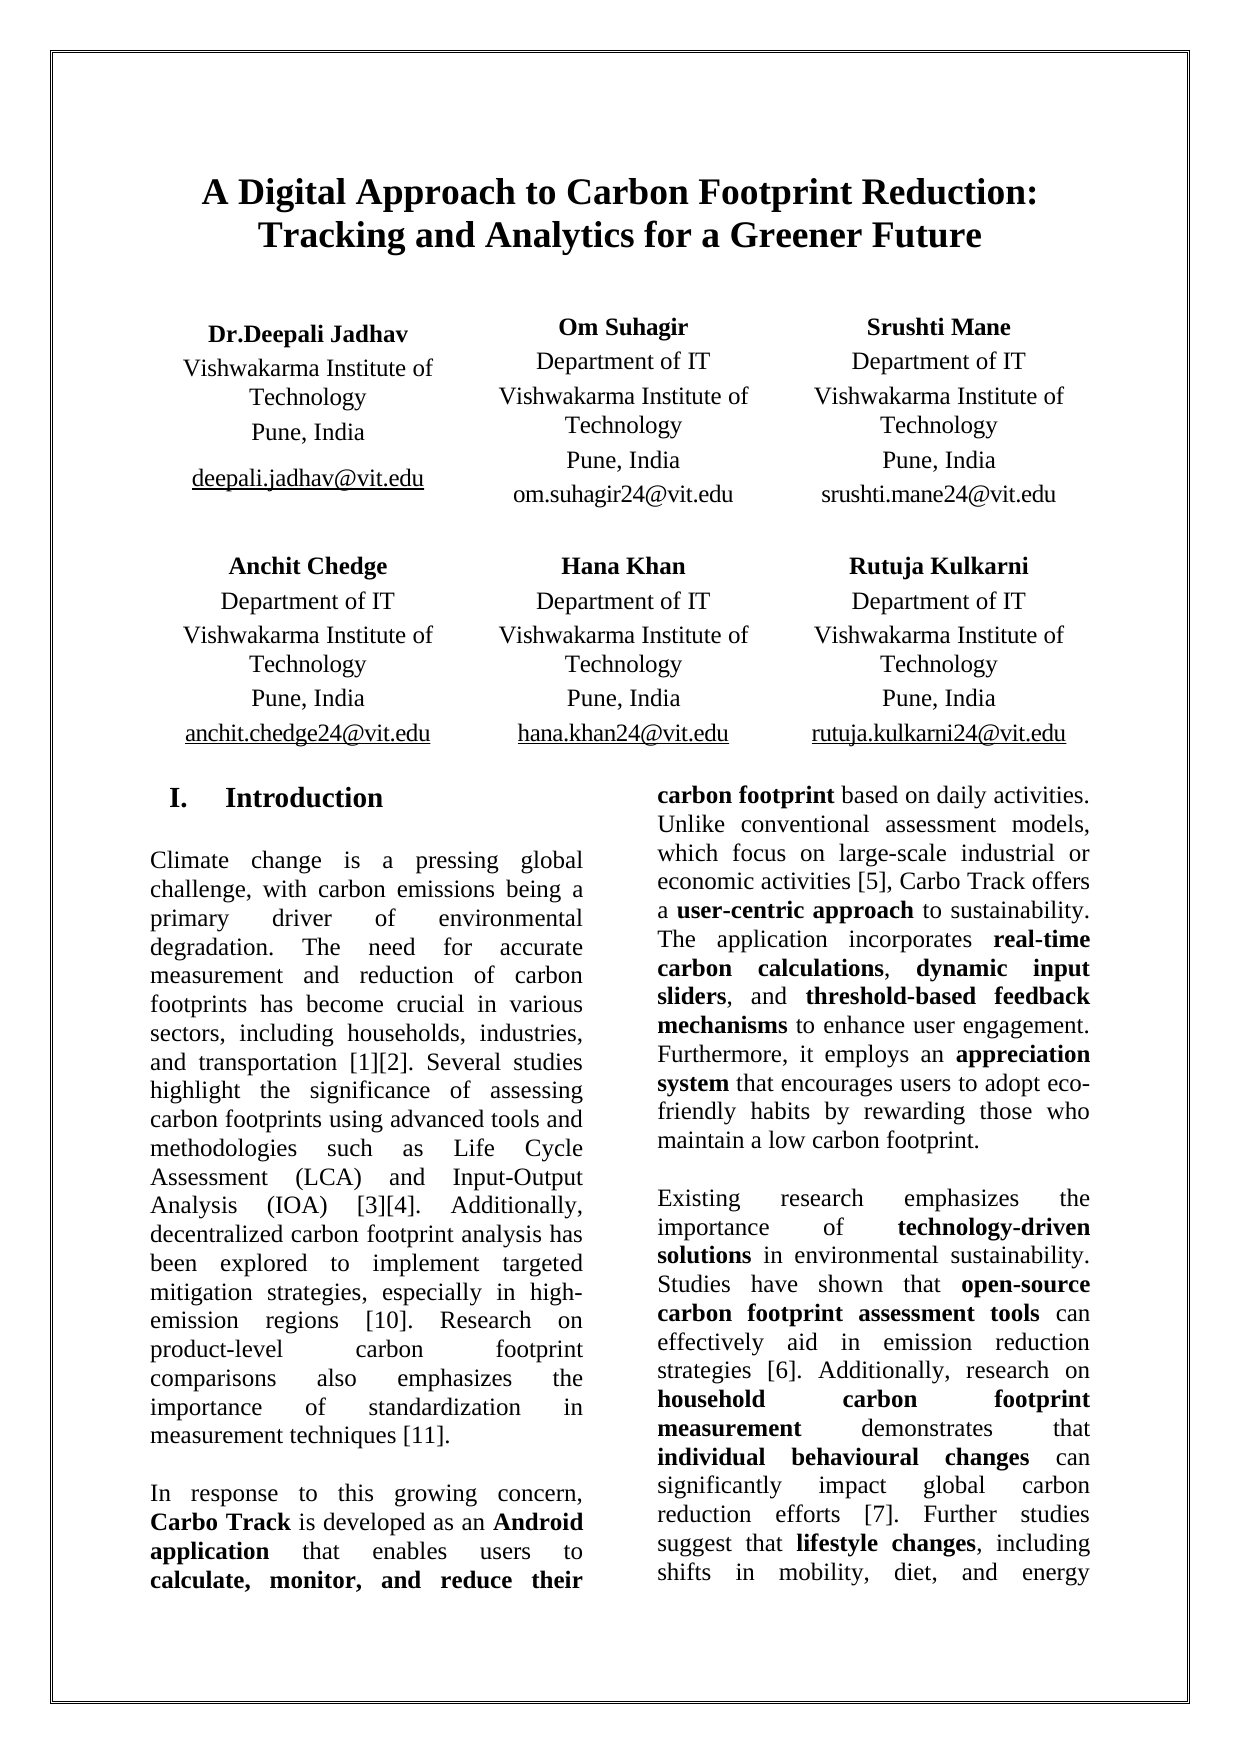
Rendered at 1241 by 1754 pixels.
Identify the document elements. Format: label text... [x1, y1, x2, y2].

table_header Dr.Deepali Jadhav Vishwakarma Institute of Technology Pune, India deepali.jadhav@vit.edu [150, 302, 466, 542]
text A Digital Approach to Carbon Footprint Reduction: Tracking and Analytics for a Greener Future [150, 169, 1090, 255]
text In response to this growing concern, Carbo Track is developed as an Android application that enables users to calculate, monitor, and reduce their carbon footprint based on daily activities. Unlike conventional assessment models, which focus on large-scale industrial or economic activities [5], Carbo Track offers a user-centric approach to sustainability. The application incorporates real-time carbon calculations, dynamic input sliders, and threshold-based feedback mechanisms to enhance user engagement. Furthermore, it employs an appreciation system that encourages users to adopt eco-friendly habits by rewarding those who maintain a low carbon footprint. [657, 780, 1090, 1154]
text In response to this growing concern, Carbo Track is developed as an Android application that enables users to calculate, monitor, and reduce their carbon footprint based on daily activities. Unlike conventional assessment models, which focus on large-scale industrial or economic activities [5], Carbo Track offers a user-centric approach to sustainability. The application incorporates real-time carbon calculations, dynamic input sliders, and threshold-based feedback mechanisms to enhance user engagement. Furthermore, it employs an appreciation system that encourages users to adopt eco-friendly habits by rewarding those who maintain a low carbon footprint. [150, 1478, 583, 1593]
table_cell Hana Khan Department of IT Vishwakarma Institute of Technology Pune, India hana.khan24@vit.edu [466, 542, 781, 780]
list Introduction [187, 780, 583, 814]
table_cell Rutuja Kulkarni Department of IT Vishwakarma Institute of Technology Pune, India rutuja.kulkarni24@vit.edu [781, 542, 1097, 780]
table_header Om Suhagir Department of IT Vishwakarma Institute of Technology Pune, India om.suhagir24@vit.edu [466, 302, 781, 542]
text Climate change is a pressing global challenge, with carbon emissions being a primary driver of environmental degradation. The need for accurate measurement and reduction of carbon footprints has become crucial in various sectors, including households, industries, and transportation [1][2]. Several studies highlight the significance of assessing carbon footprints using advanced tools and methodologies such as Life Cycle Assessment (LCA) and Input-Output Analysis (IOA) [3][4]. Additionally, decentralized carbon footprint analysis has been explored to implement targeted mitigation strategies, especially in high-emission regions [10]. Research on product-level carbon footprint comparisons also emphasizes the importance of standardization in measurement techniques [11]. [150, 846, 583, 1449]
table_header Srushti Mane Department of IT Vishwakarma Institute of Technology Pune, India srushti.mane24@vit.edu [781, 302, 1097, 542]
table_cell Anchit Chedge Department of IT Vishwakarma Institute of Technology Pune, India anchit.chedge24@vit.edu [150, 542, 466, 780]
